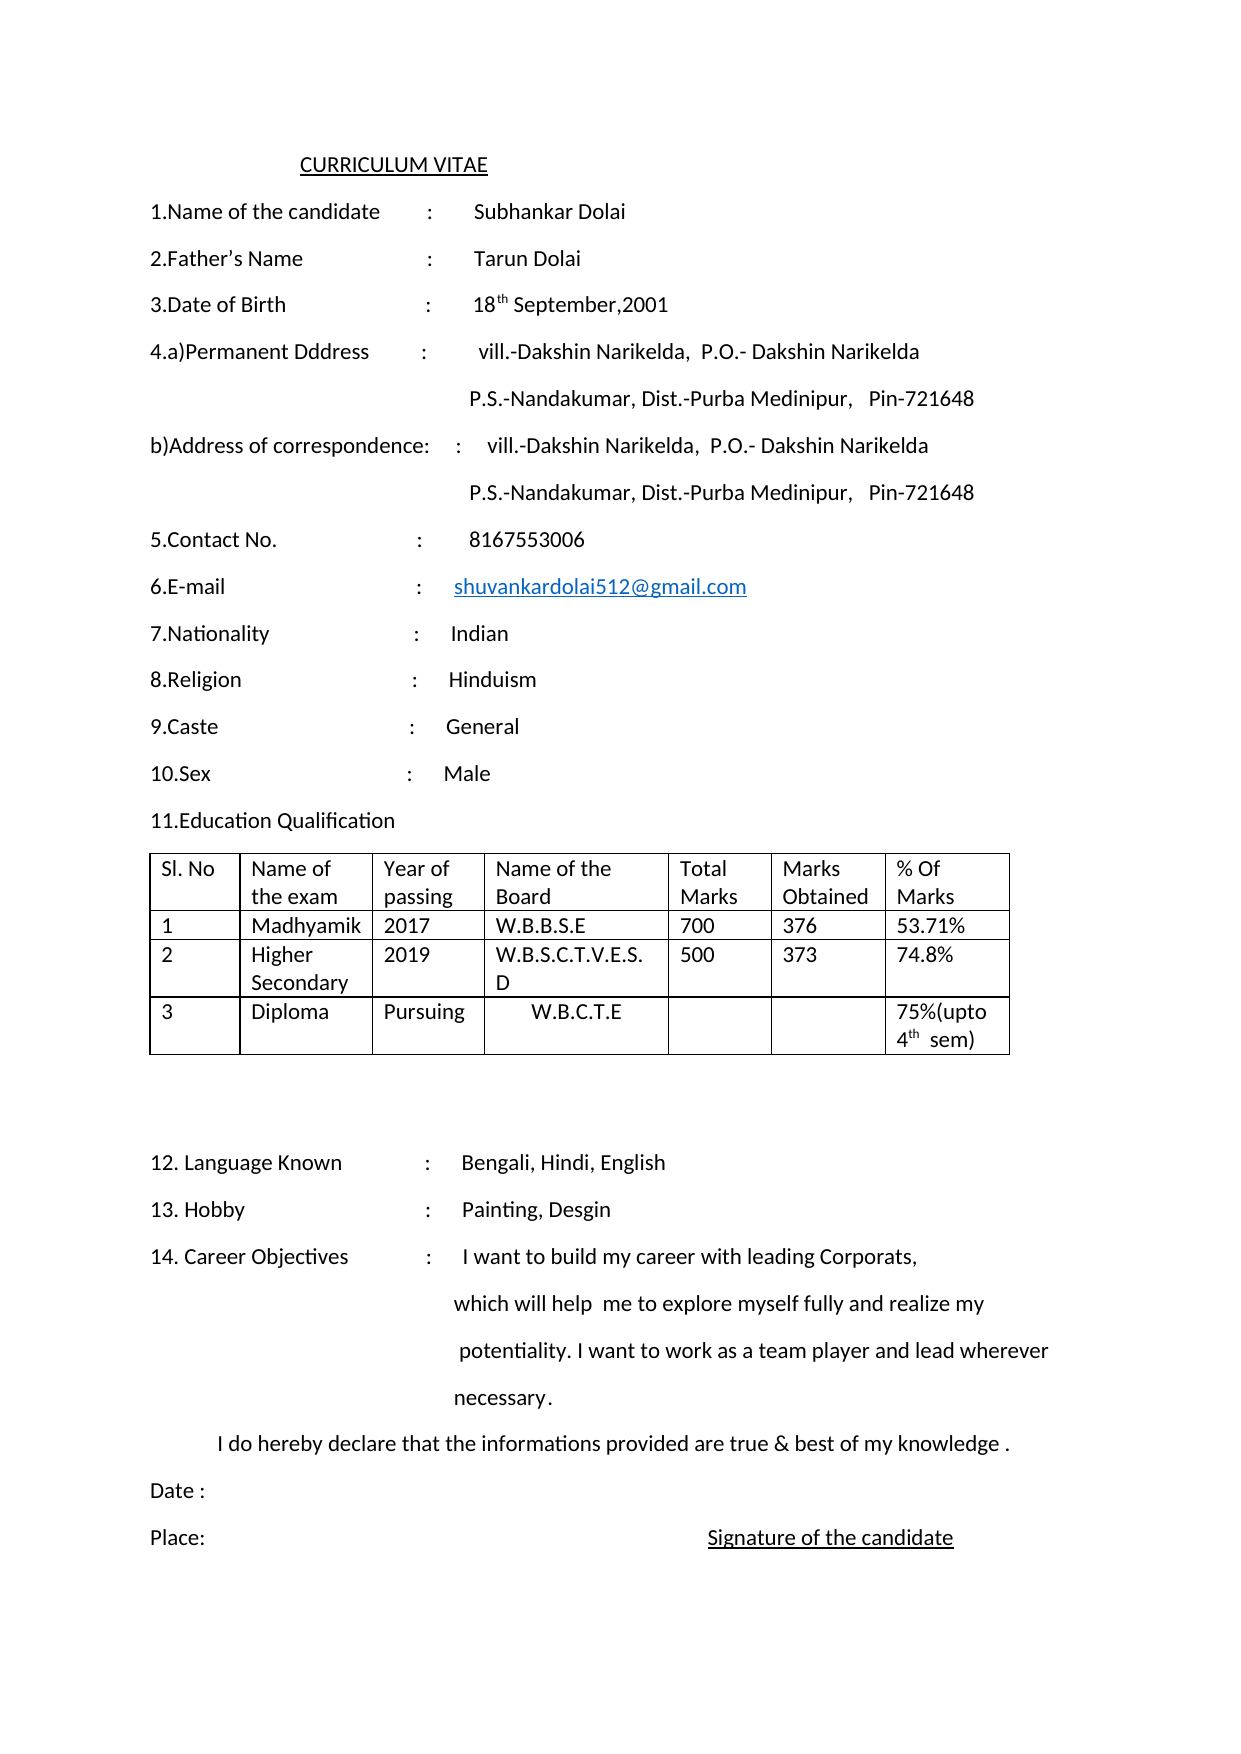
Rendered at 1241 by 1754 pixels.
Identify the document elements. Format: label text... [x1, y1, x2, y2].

table_cell Pursuing [373, 998, 484, 1053]
text 5.Contact No. : 8167553006 [150, 525, 1090, 553]
text P.S.-Nandakumar, Dist.-Purba Medinipur, Pin-721648 [150, 478, 1090, 506]
text 3.Date of Birth : 18th September,2001 [150, 291, 1090, 319]
table_cell Higher Secondary [241, 940, 372, 996]
text 13. Hobby : Painting, Desgin [150, 1195, 1090, 1223]
text 1.Name of the candidate : Subhankar Dolai [150, 197, 1090, 225]
table_cell W.B.S.C.T.V.E.S.D [485, 940, 668, 996]
text 8.Religion : Hinduism [150, 666, 1090, 694]
table_cell 2017 [373, 911, 484, 939]
text 9.Caste : General [150, 712, 1090, 741]
table_header Name of the Board [485, 854, 668, 910]
table_cell W.B.C.T.E [485, 998, 668, 1053]
text Date : [150, 1476, 1090, 1504]
table_cell 1 [151, 911, 239, 939]
text which will help me to explore myself fully and realize my [150, 1289, 1090, 1317]
text 14. Career Objectives : I want to build my career with leading Corporats, [150, 1242, 1090, 1270]
table_cell 53.71% [886, 911, 1009, 939]
text P.S.-Nandakumar, Dist.-Purba Medinipur, Pin-721648 [150, 384, 1090, 412]
table_cell 2019 [373, 940, 484, 996]
text potentiality. I want to work as a team player and lead wherever [150, 1336, 1090, 1364]
table_cell Madhyamik [241, 911, 372, 939]
table_cell W.B.B.S.E [485, 911, 668, 939]
text 6.E-mail : shuvankardolai512@gmail.com [150, 572, 1090, 600]
text CURRICULUM VITAE [225, 150, 1090, 178]
text Place: Signature of the candidate [150, 1523, 1090, 1551]
text b)Address of correspondence: : vill.-Dakshin Narikelda, P.O.- Dakshin Narikelda [150, 431, 1090, 459]
text 10.Sex : Male [150, 759, 1090, 787]
table_cell [772, 998, 885, 1053]
table_header Sl. No [151, 854, 239, 910]
table_cell Diploma [241, 998, 372, 1053]
table_cell 75%(upto 4th sem) [886, 998, 1009, 1053]
table_cell 2 [151, 940, 239, 996]
table_cell 376 [772, 911, 885, 939]
table_cell 3 [151, 998, 239, 1053]
text 2.Father’s Name : Tarun Dolai [150, 244, 1090, 272]
text 7.Nationality : Indian [150, 619, 1090, 647]
table_cell 373 [772, 940, 885, 996]
table_cell [669, 998, 771, 1053]
text necessary. [150, 1383, 1090, 1411]
table_header Name of the exam [241, 854, 372, 910]
text 4.a)Permanent Dddress : vill.-Dakshin Narikelda, P.O.- Dakshin Narikelda [150, 337, 1090, 366]
table_cell 700 [669, 911, 771, 939]
table_cell 500 [669, 940, 771, 996]
text 11.Education Qualification [150, 806, 1090, 834]
table_header Year of passing [373, 854, 484, 910]
table_cell 74.8% [886, 940, 1009, 996]
text 12. Language Known : Bengali, Hindi, English [150, 1148, 1090, 1176]
table_header Marks Obtained [772, 854, 885, 910]
table_header % Of Marks [886, 854, 1009, 910]
text I do hereby declare that the informations provided are true & best of my knowledge . [150, 1429, 1090, 1457]
table_header Total Marks [669, 854, 771, 910]
